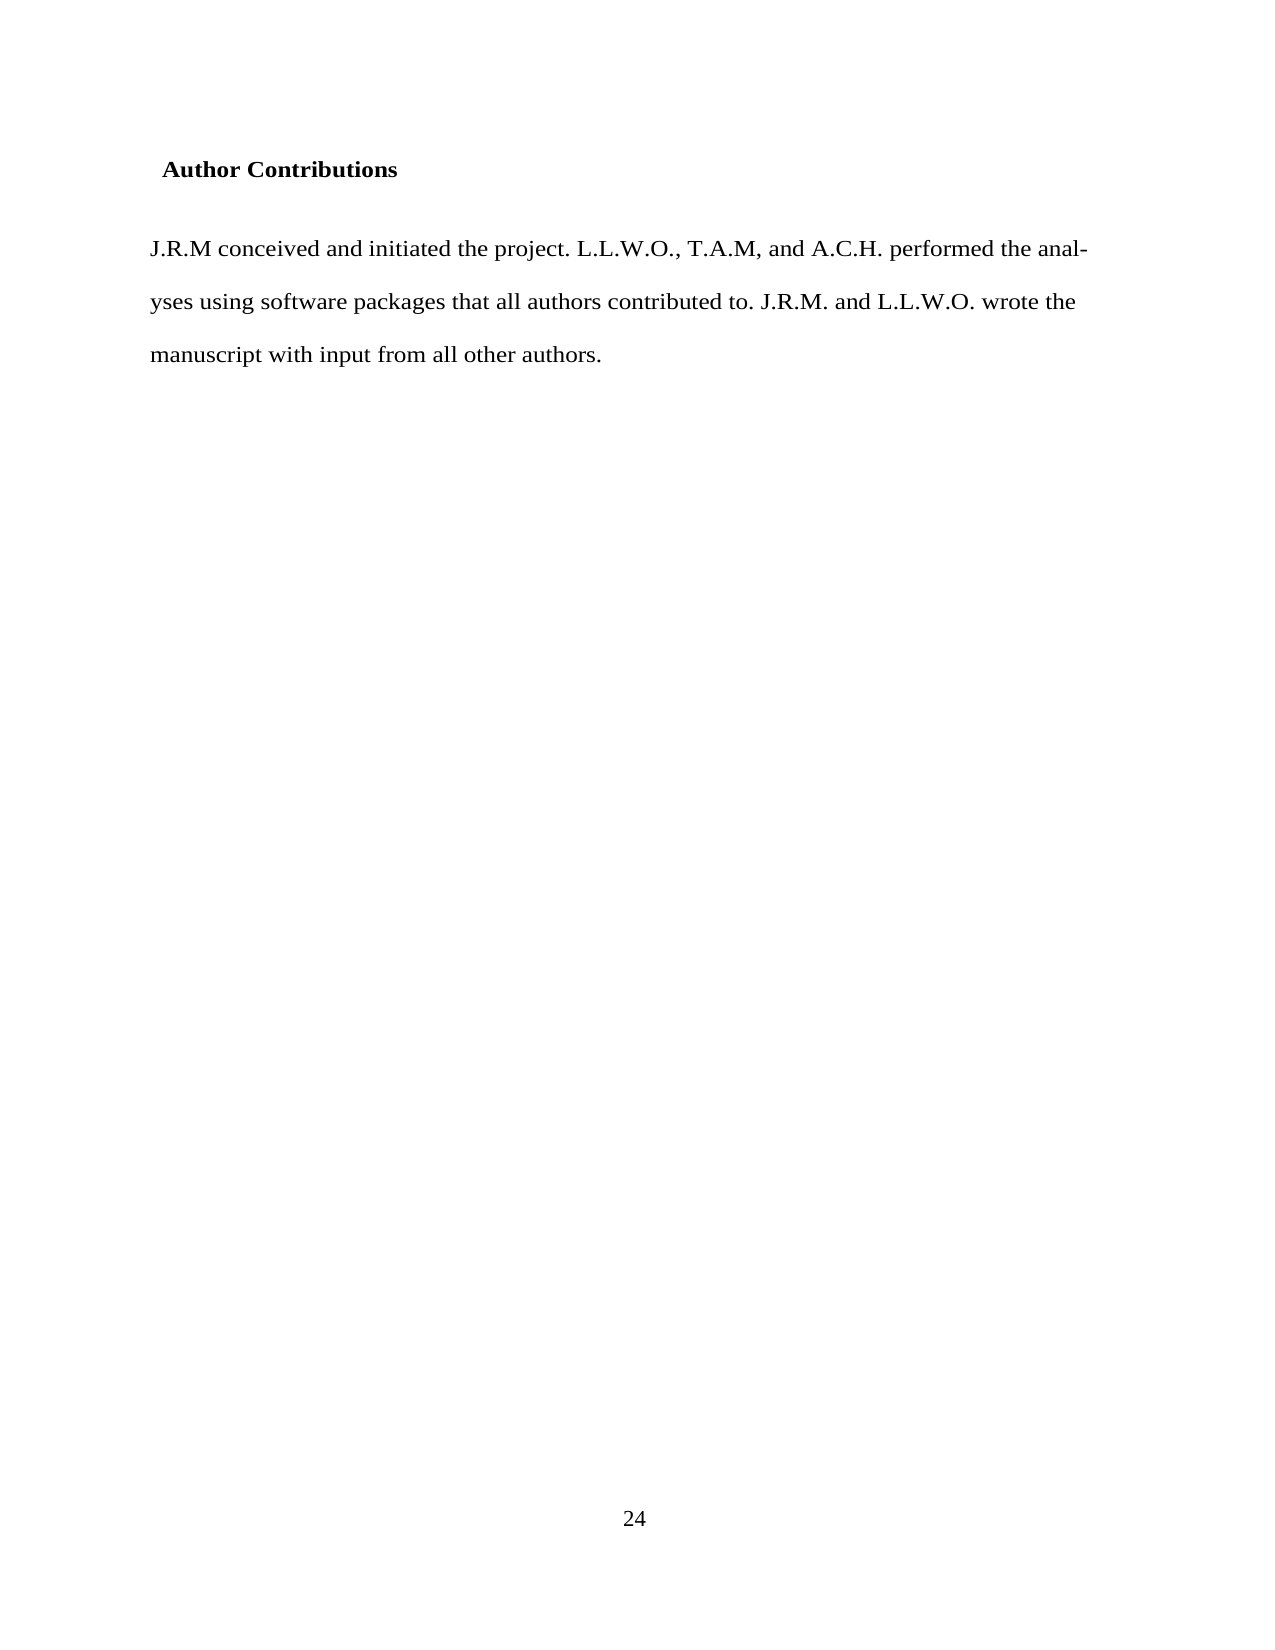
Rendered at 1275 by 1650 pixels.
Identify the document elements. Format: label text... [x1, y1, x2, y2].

subtitle Author Contributions [162, 156, 1119, 183]
text J.R.M conceived and initiated the project. L.L.W.O., T.A.M, and A.C.H. performed the anal- yses using software packages that all authors contributed to. J.R.M. and L.L.W.O. wrote the manuscript with input from all other authors. [150, 235, 1119, 367]
